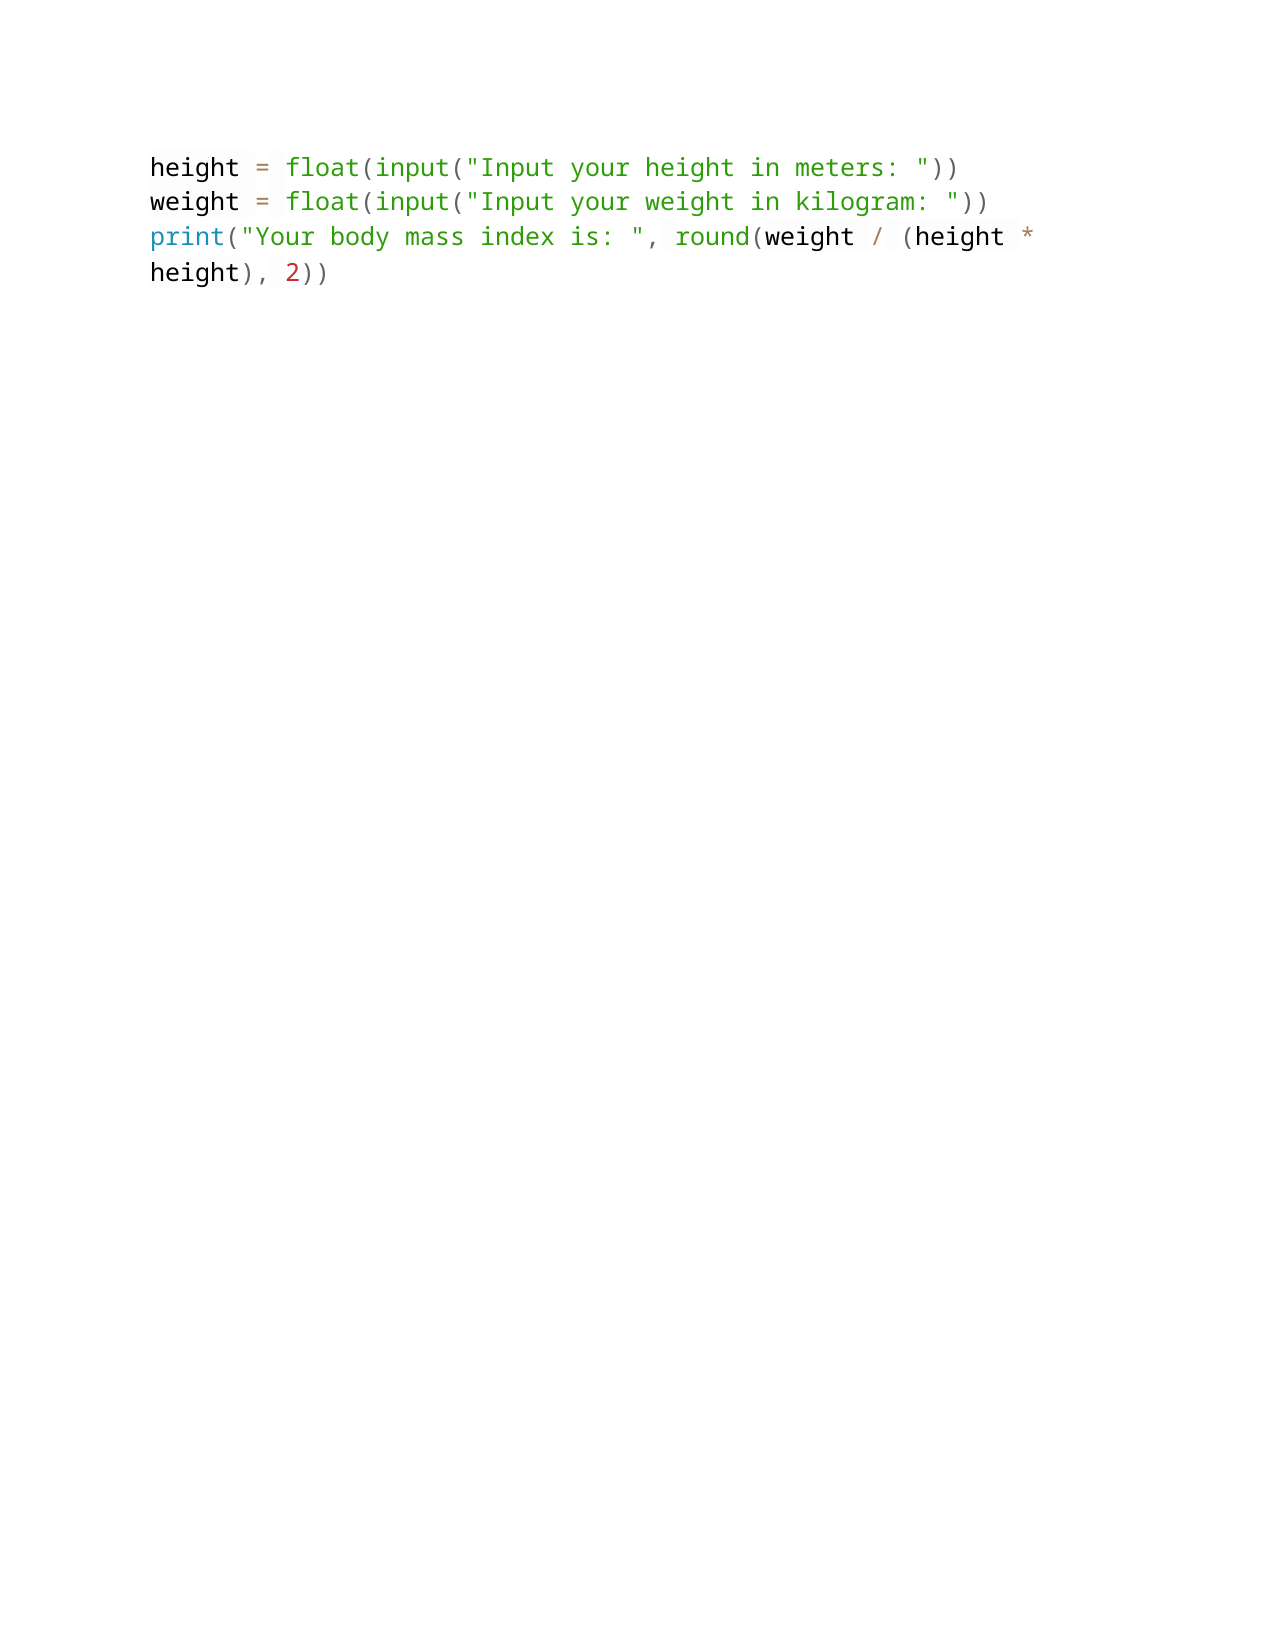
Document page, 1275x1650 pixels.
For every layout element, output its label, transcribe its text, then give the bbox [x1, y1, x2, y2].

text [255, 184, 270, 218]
text print("Your body mass index is: ", round(weight / (height * height), 2)) [150, 218, 1125, 289]
text weight = float(input("Input your weight in kilogram: ")) [285, 184, 1125, 218]
text height = float(input("Input your height in meters: ")) [285, 150, 1125, 184]
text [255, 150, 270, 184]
